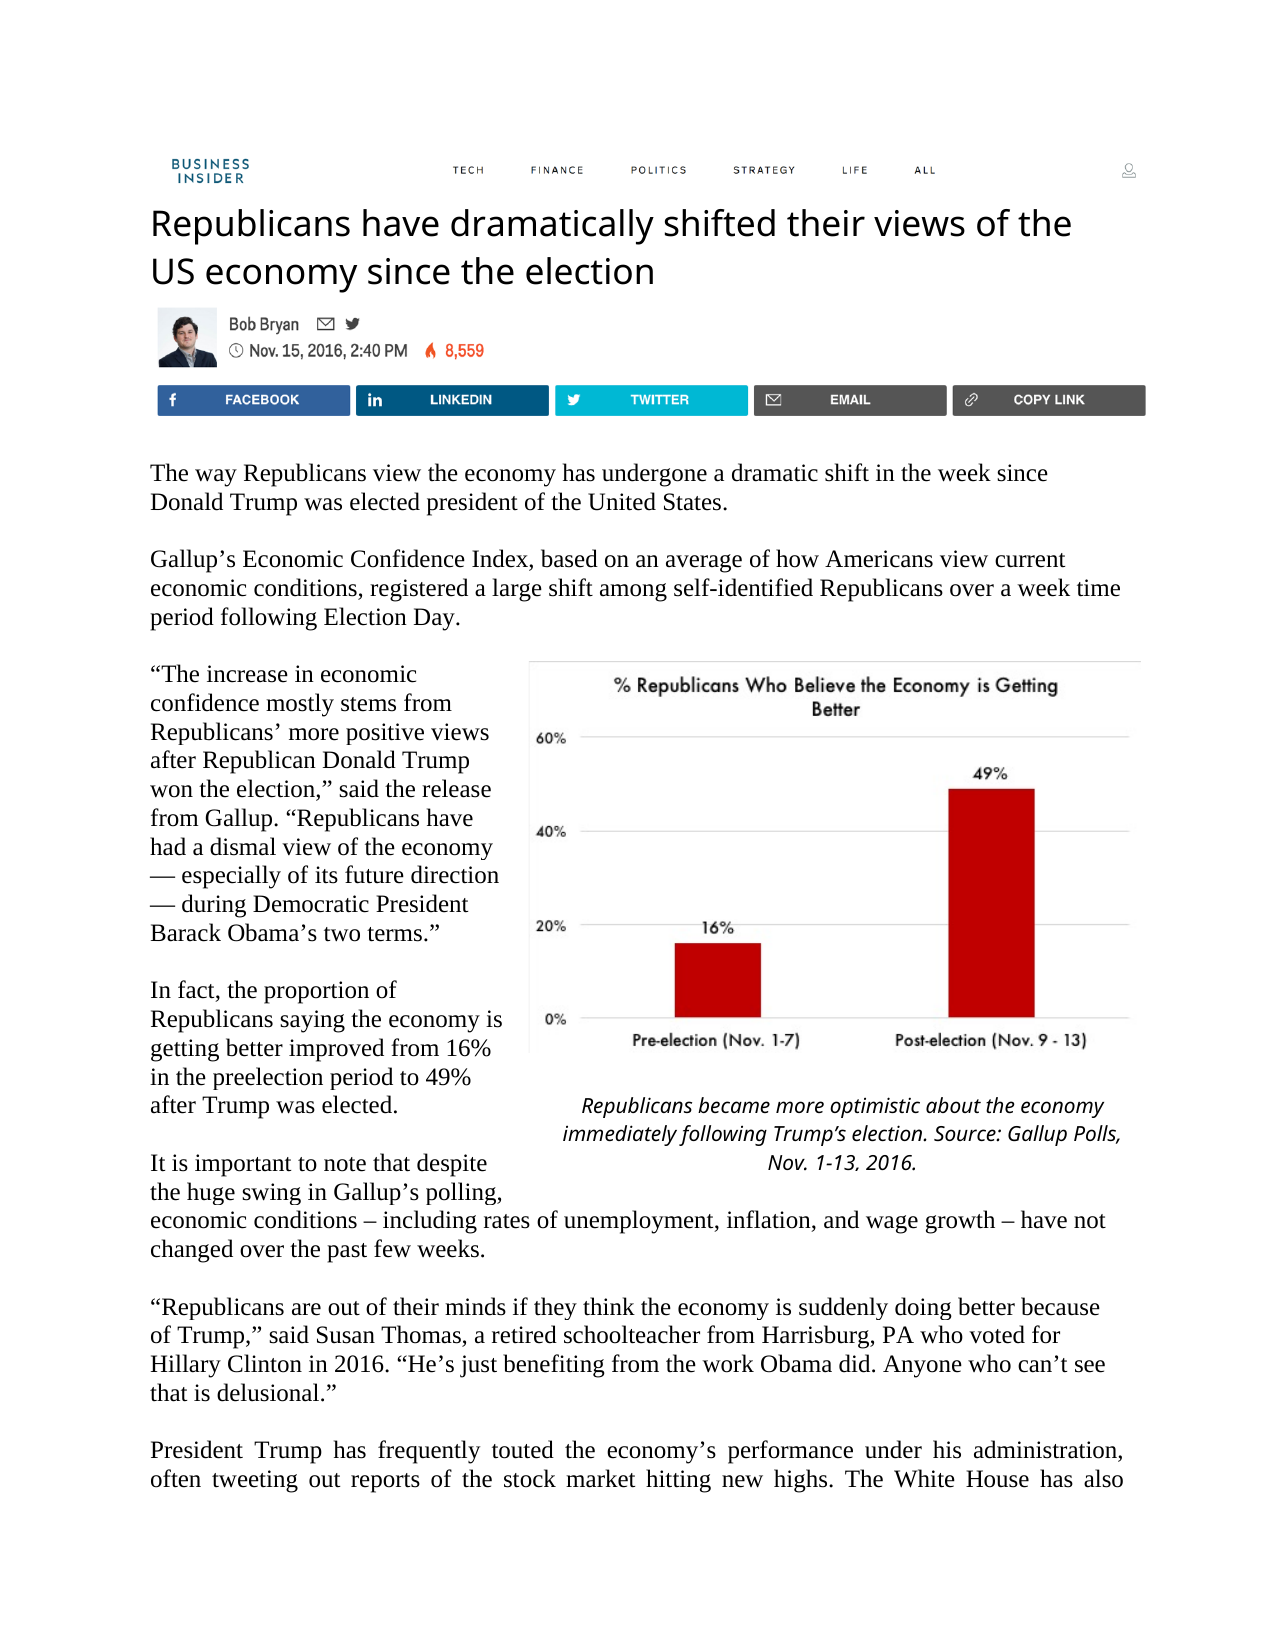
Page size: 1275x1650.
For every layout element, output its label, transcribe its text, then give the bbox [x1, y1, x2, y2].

picture [144, 150, 1144, 188]
text “Republicans are out of their minds if they think the economy is suddenly doing better because of Trump,” said Susan Thomas, a retired schoolteacher from Harrisburg, PA who voted for Hillary Clinton in 2016. “He’s just benefiting from the work Obama did. Anyone who can’t see that is delusional.” [337, 1292, 1125, 1407]
text In fact, the proportion of Republicans saying the economy is getting better improved from 16% in the preelection period to 49% after Trump was elected. [396, 975, 1125, 1119]
text Republicans have dramatically shifted their views of the US economy since the election [150, 188, 1125, 294]
text “The increase in economic confidence mostly stems from Republicans’ more positive views after Republican Donald Trump won the election,” said the release from Gallup. “Republicans have had a dismal view of the economy — especially of its future direction — during Democratic President Barack Obama’s two terms.” [417, 659, 1125, 947]
picture [150, 294, 1155, 429]
text It is important to note that despite the huge swing in Gallup’s polling, economic conditions – including rates of unemployment, inflation, and wage growth – have not changed over the past few weeks. [486, 1148, 1125, 1263]
text The way Republicans view the economy has undergone a dramatic shift in the week since Donald Trump was elected president of the United States. [150, 458, 1125, 515]
text Gallup’s Economic Confidence Index, based on an average of how Americans view current economic conditions, registered a large shift among self-identified Republicans over a week time period following Election Day. [150, 544, 1125, 630]
picture [528, 661, 1141, 1053]
